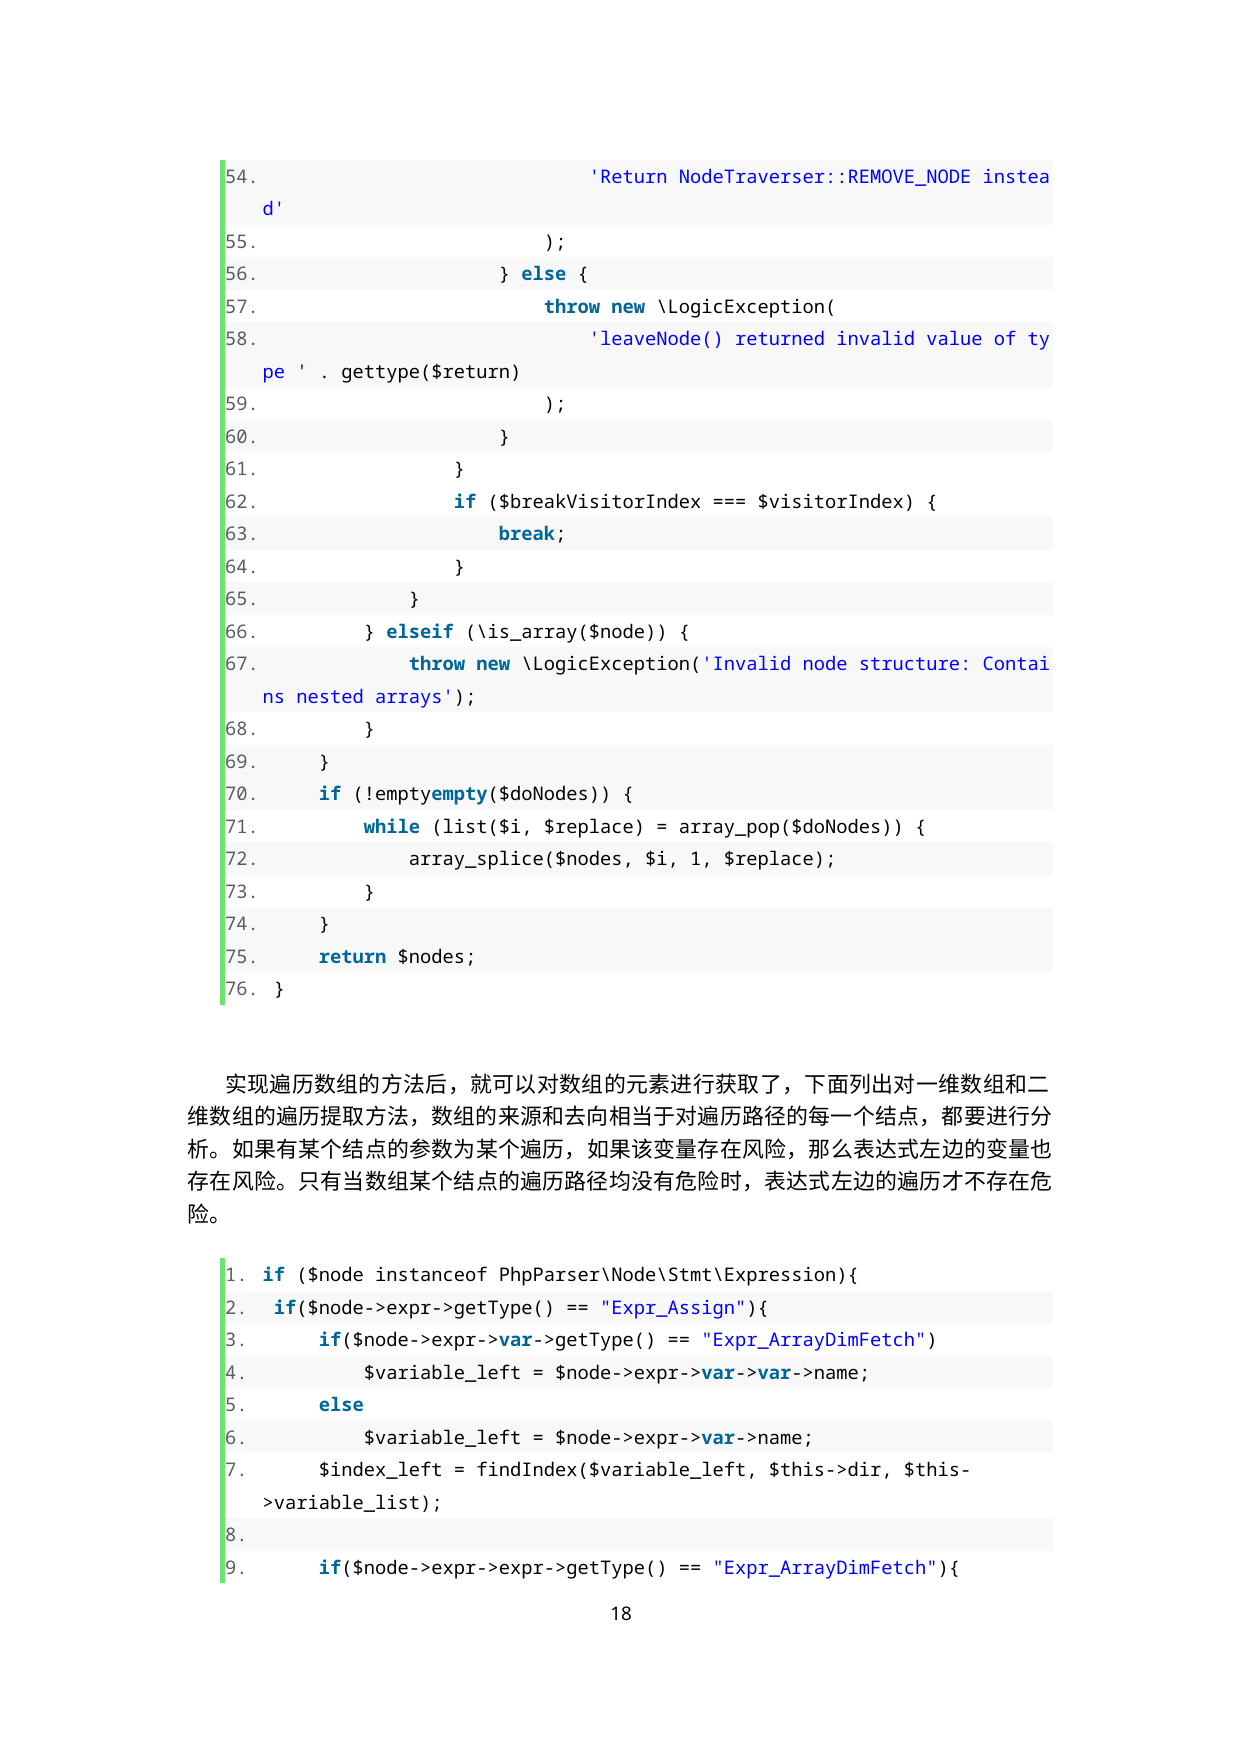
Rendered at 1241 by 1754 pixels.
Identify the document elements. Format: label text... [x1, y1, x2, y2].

list 'Return NodeTraverser::REMOVE_NODE instead' [225, 160, 1053, 225]
list } elseif (\is_array($node)) { [225, 615, 1053, 647]
list if (!emptyempty($doNodes)) { [225, 777, 1053, 810]
list $variable_left = $node->expr->var->var->name; [225, 1356, 1053, 1388]
list } [225, 582, 1053, 615]
list } [225, 907, 1053, 940]
list if($node->expr->var->getType() == "Expr_ArrayDimFetch") [225, 1323, 1053, 1356]
list 'leaveNode() returned invalid value of type ' . gettype($return) [225, 322, 1053, 387]
list throw new \LogicException('Invalid node structure: Contains nested arrays'); [225, 647, 1053, 712]
list } [225, 875, 1053, 907]
text 实现遍历数组的方法后，就可以对数组的元素进行获取了，下面列出对一维数组和二维数组的遍历提取方法，数组的来源和去向相当于对遍历路径的每一个结点，都要进行分析。如果有某个结点的参数为某个遍历，如果该变量存在风险，那么表达式左边的变量也存在风险。只有当数组某个结点的遍历路径均没有危险时，表达式左边的遍历才不存在危险。 [187, 1066, 1053, 1229]
list $index_left = findIndex($variable_left, $this->dir, $this->variable_list); [225, 1453, 1053, 1518]
list } [225, 972, 1053, 1005]
list break; [225, 517, 1053, 550]
list } [225, 712, 1053, 745]
list if($node->expr->getType() == "Expr_Assign"){ [225, 1291, 1053, 1323]
list else [225, 1388, 1053, 1421]
list } else { [225, 257, 1053, 290]
list $variable_left = $node->expr->var->name; [225, 1421, 1053, 1453]
list } [225, 420, 1053, 452]
list } [225, 550, 1053, 582]
list } [225, 452, 1053, 485]
list while (list($i, $replace) = array_pop($doNodes)) { [225, 810, 1053, 842]
list return $nodes; [225, 940, 1053, 972]
list } [225, 745, 1053, 777]
list ); [225, 387, 1053, 420]
list if ($node instanceof PhpParser\Node\Stmt\Expression){ [225, 1258, 1053, 1291]
list if($node->expr->expr->getType() == "Expr_ArrayDimFetch"){ [225, 1551, 1053, 1583]
list ); [225, 225, 1053, 257]
list array_splice($nodes, $i, 1, $replace); [225, 842, 1053, 875]
list if ($breakVisitorIndex === $visitorIndex) { [225, 485, 1053, 517]
list throw new \LogicException( [225, 290, 1053, 322]
